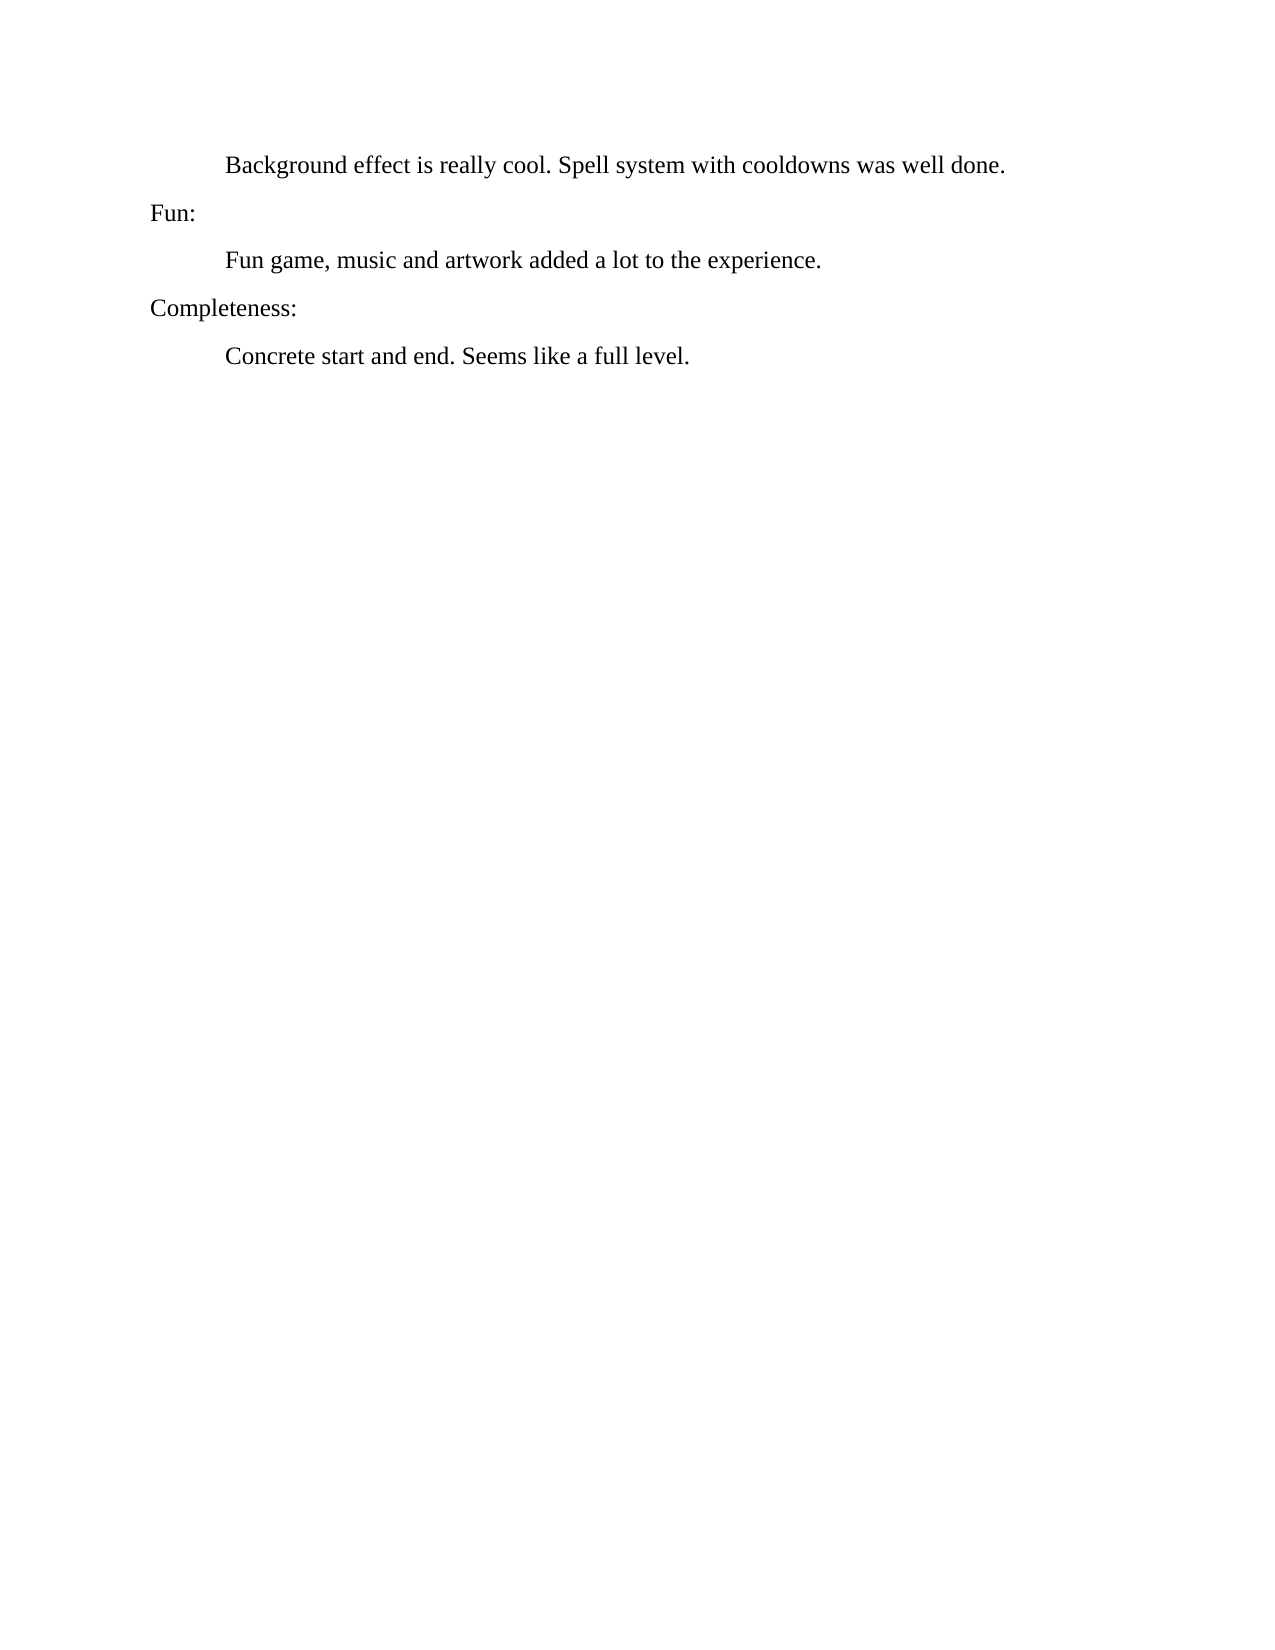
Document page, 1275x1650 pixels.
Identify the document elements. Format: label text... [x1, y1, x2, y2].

text Background effect is really cool. Spell system with cooldowns was well done. [150, 150, 1125, 179]
text Concrete start and end. Seems like a full level. [150, 341, 1125, 369]
text Fun: [150, 198, 1125, 226]
text Completeness: [150, 293, 1125, 322]
text Fun game, music and artwork added a lot to the experience. [150, 245, 1125, 274]
